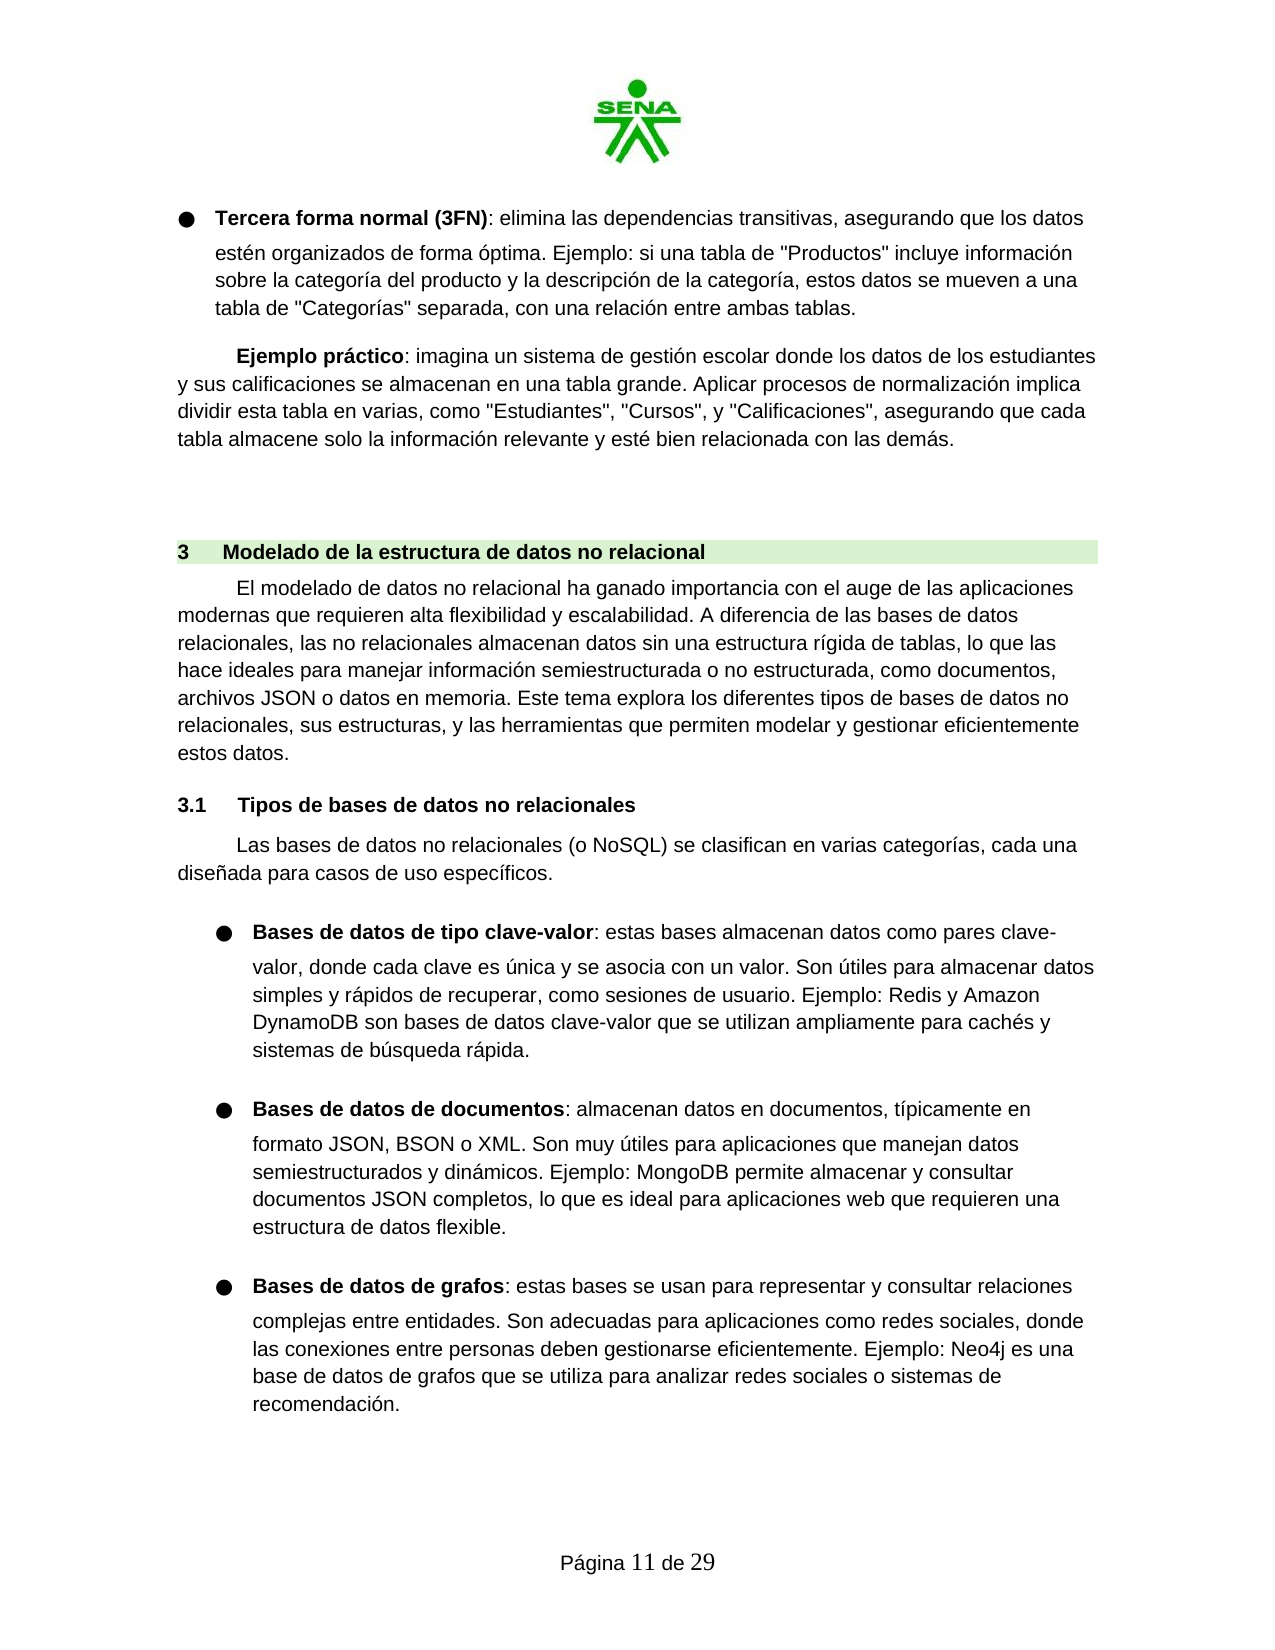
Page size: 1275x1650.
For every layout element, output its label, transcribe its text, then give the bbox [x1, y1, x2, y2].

subtitle Modelado de la estructura de datos no relacional [177, 540, 1098, 564]
list Bases de datos de documentos: almacenan datos en documentos, típicamente en formato JSON, BSON o XML. Son muy útiles para aplicaciones que manejan datos semiestructurados y dinámicos. Ejemplo: MongoDB permite almacenar y consultar documentos JSON completos, lo que es ideal para aplicaciones web que requieren una estructura de datos flexible. [215, 1086, 1098, 1239]
list Bases de datos de tipo clave-valor: estas bases almacenan datos como pares clave-valor, donde cada clave es única y se asocia con un valor. Son útiles para almacenar datos simples y rápidos de recuperar, como sesiones de usuario. Ejemplo: Redis y Amazon DynamoDB son bases de datos clave-valor que se utilizan ampliamente para cachés y sistemas de búsqueda rápida. [215, 909, 1098, 1062]
list Bases de datos de grafos: estas bases se usan para representar y consultar relaciones complejas entre entidades. Son adecuadas para aplicaciones como redes sociales, donde las conexiones entre personas deben gestionarse eficientemente. Ejemplo: Neo4j es una base de datos de grafos que se utiliza para analizar redes sociales o sistemas de recomendación. [215, 1263, 1098, 1416]
text El modelado de datos no relacional ha ganado importancia con el auge de las aplicaciones modernas que requieren alta flexibilidad y escalabilidad. A diferencia de las bases de datos relacionales, las no relacionales almacenan datos sin una estructura rígida de tablas, lo que las hace ideales para manejar información semiestructurada o no estructurada, como documentos, archivos JSON o datos en memoria. Este tema explora los diferentes tipos de bases de datos no relacionales, sus estructuras, y las herramientas que permiten modelar y gestionar eficientemente estos datos. [177, 576, 1098, 764]
picture [588, 73, 687, 171]
text Ejemplo práctico: imagina un sistema de gestión escolar donde los datos de los estudiantes y sus calificaciones se almacenan en una tabla grande. Aplicar procesos de normalización implica dividir esta tabla en varias, como "Estudiantes", "Cursos", y "Calificaciones", asegurando que cada tabla almacene solo la información relevante y esté bien relacionada con las demás. [177, 344, 1098, 450]
list Tercera forma normal (3FN): elimina las dependencias transitivas, asegurando que los datos estén organizados de forma óptima. Ejemplo: si una tabla de "Productos" incluye información sobre la categoría del producto y la descripción de la categoría, estos datos se mueven a una tabla de "Categorías" separada, con una relación entre ambas tablas. [177, 194, 1098, 319]
text Las bases de datos no relacionales (o NoSQL) se clasifican en varias categorías, cada una diseñada para casos de uso específicos. [177, 833, 1098, 884]
subtitle Tipos de bases de datos no relacionales [177, 793, 1098, 817]
